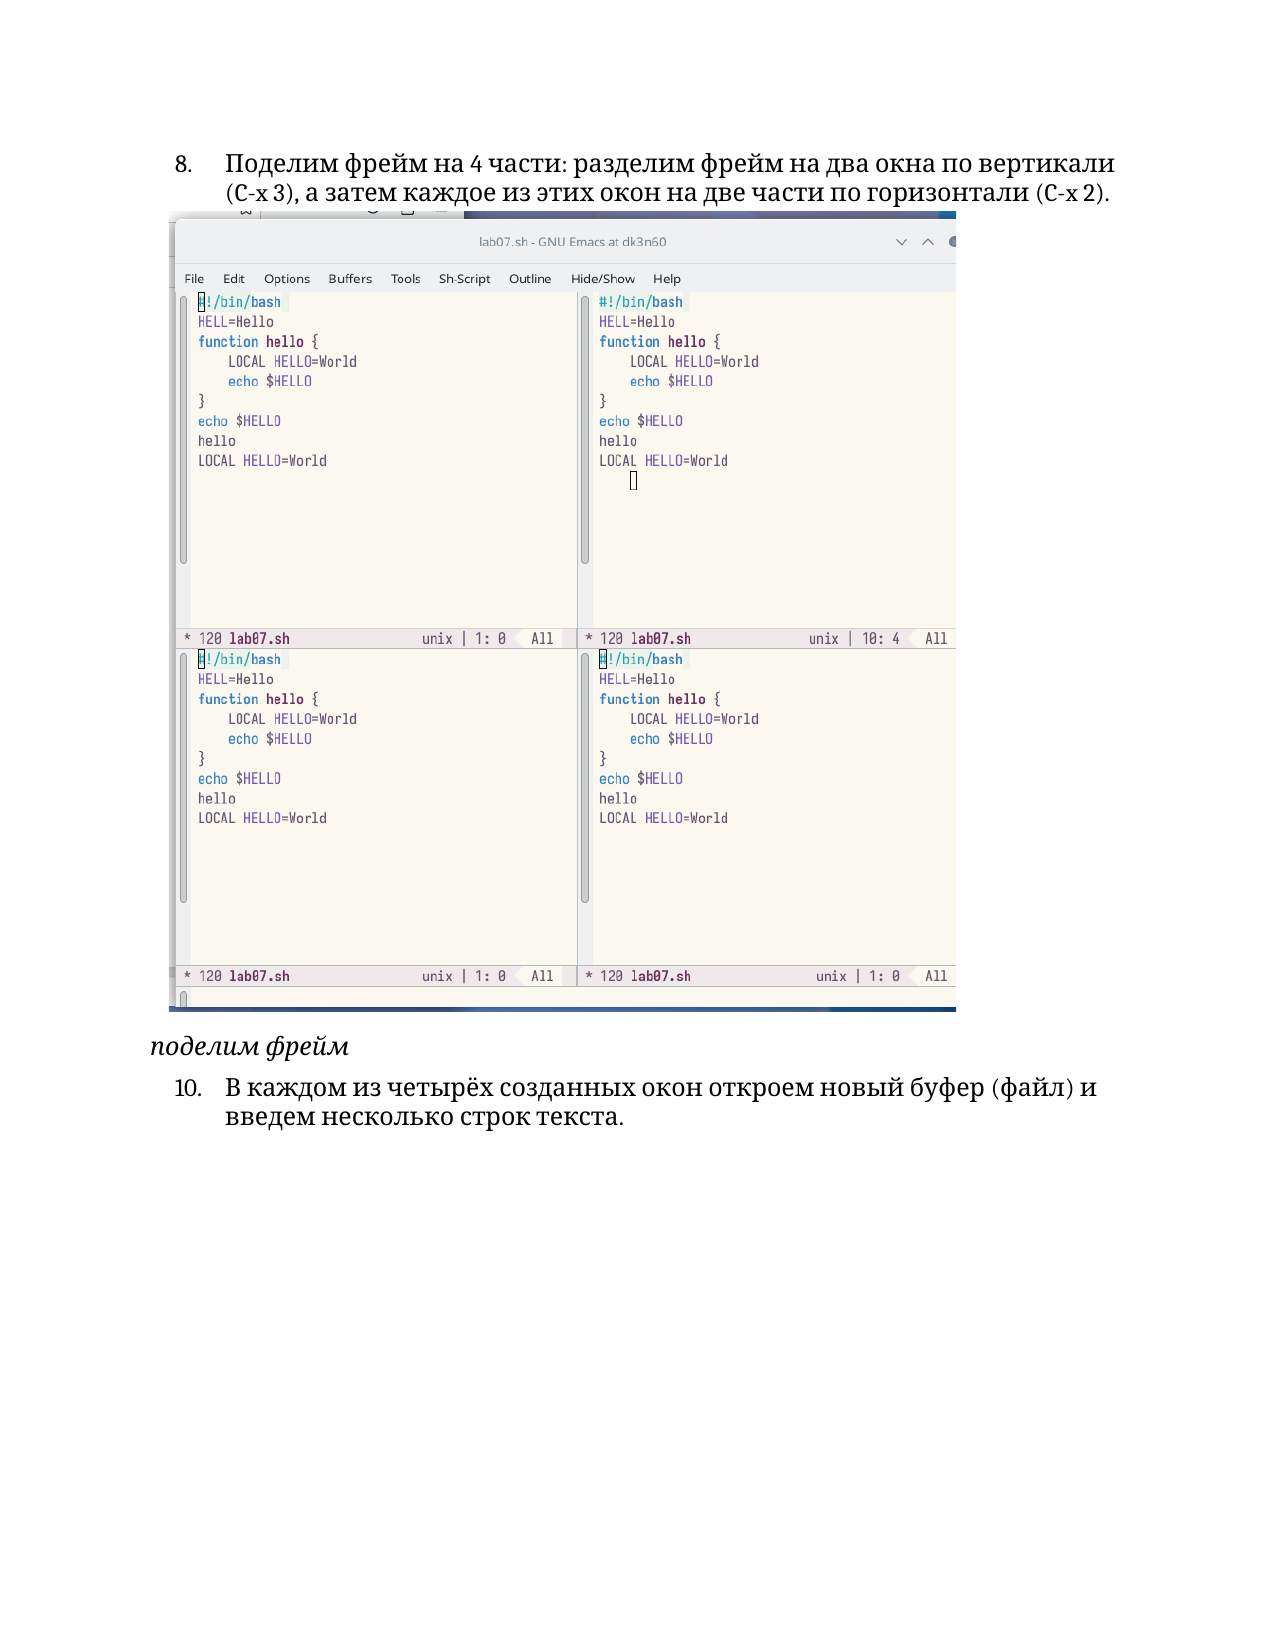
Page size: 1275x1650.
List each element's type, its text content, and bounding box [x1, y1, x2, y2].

text поделим фрейм [150, 1033, 1125, 1062]
picture [168, 211, 957, 1012]
list Поделим фрейм на 4 части: разделим фрейм на два окна по вертикали (C-x 3), а затем каждое из этих окон на две части по горизонтали (C-x 2). [175, 150, 1125, 207]
list В каждом из четырёх созданных окон откроем новый буфер (файл) и введем несколько строк текста. [175, 1074, 1125, 1132]
